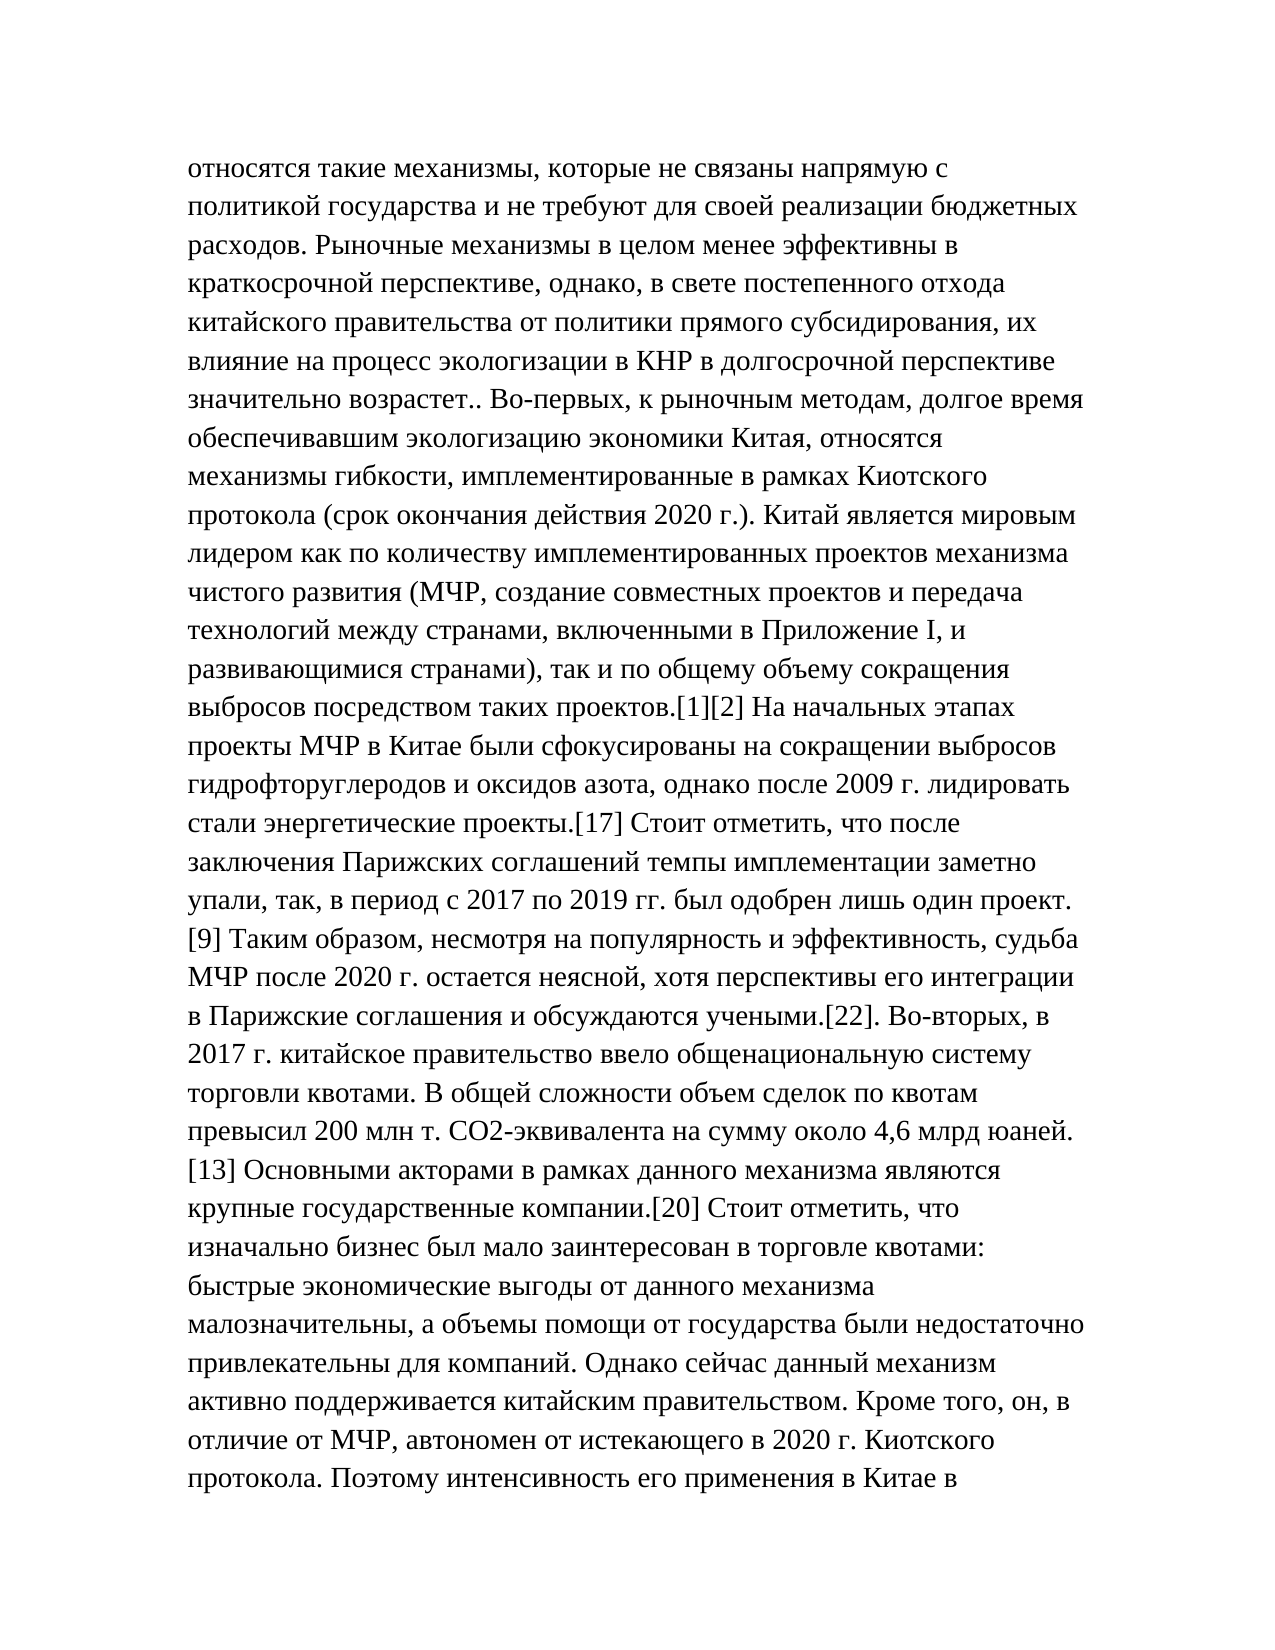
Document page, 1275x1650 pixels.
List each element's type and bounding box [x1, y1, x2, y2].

text [187, 150, 1087, 1494]
